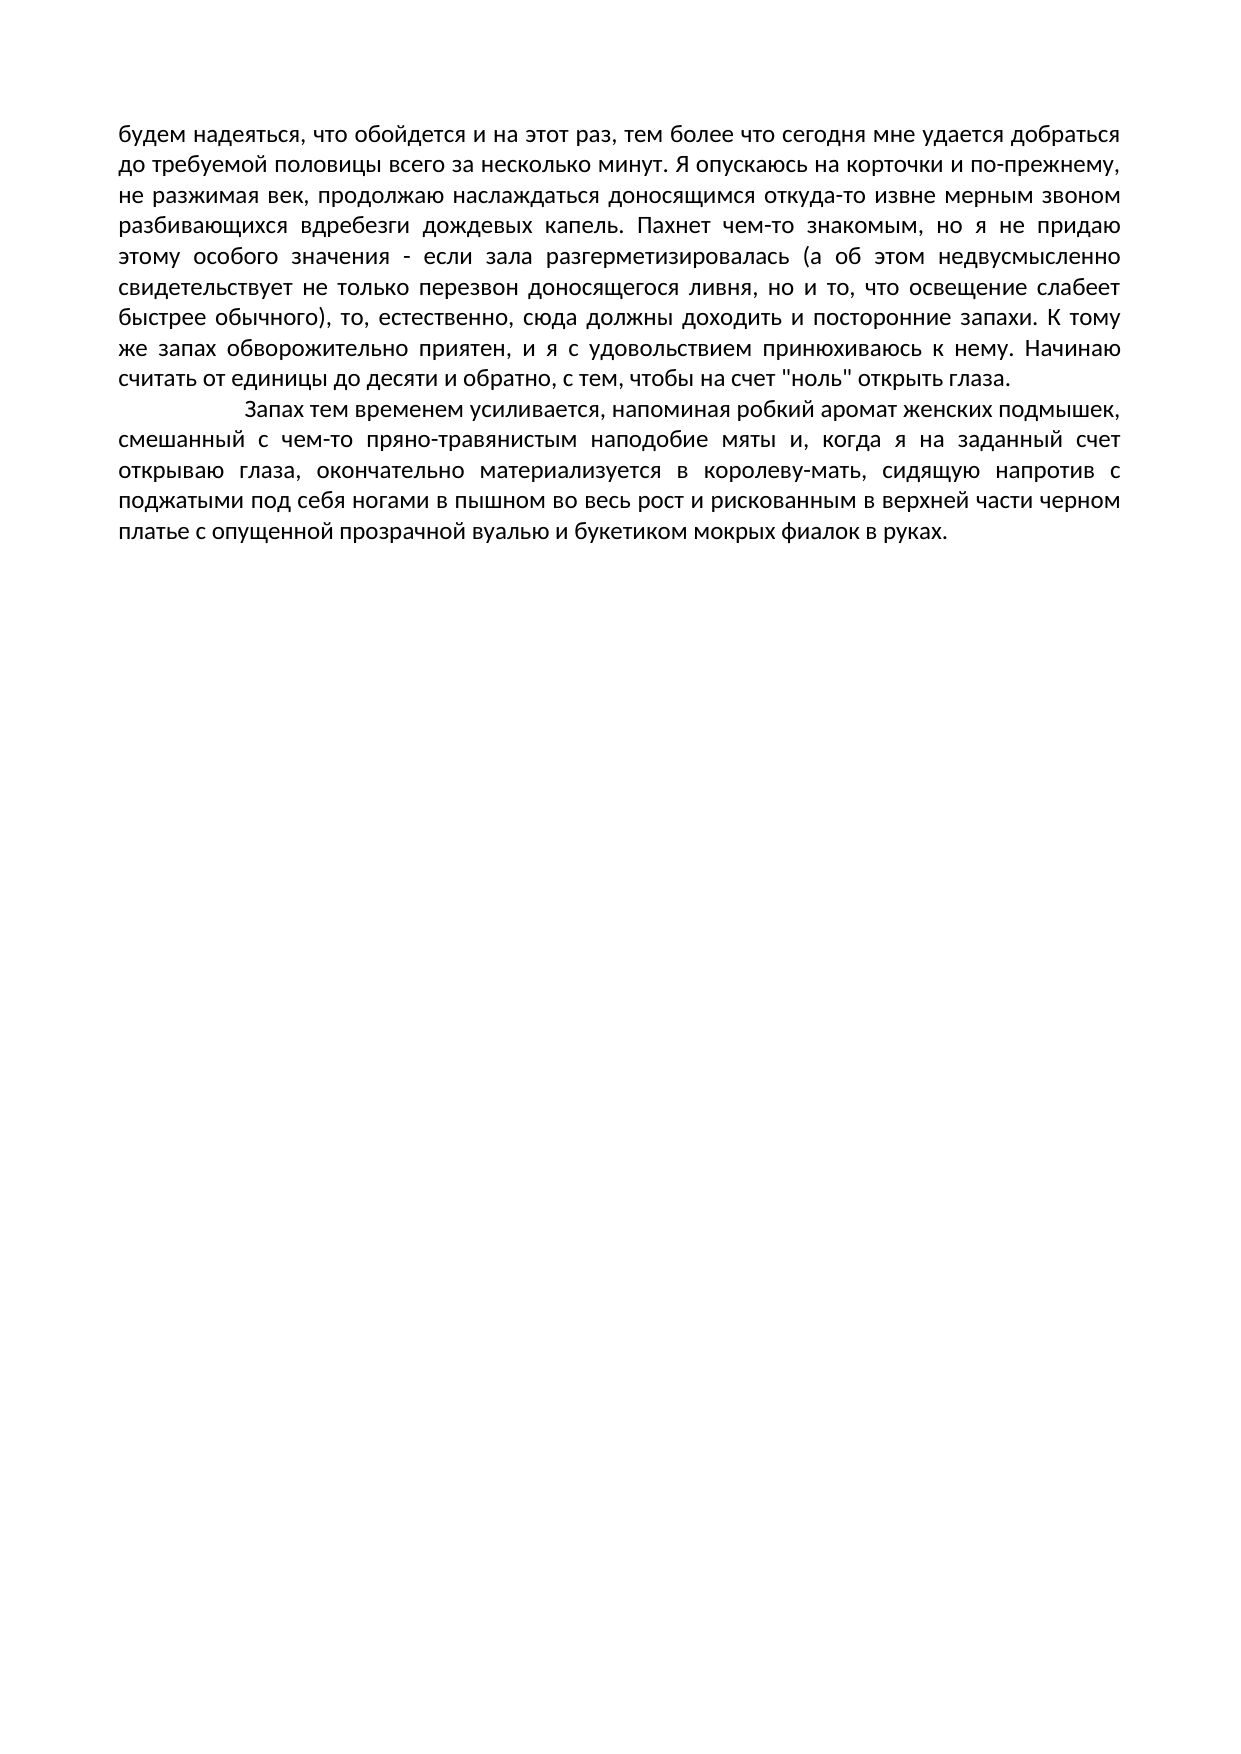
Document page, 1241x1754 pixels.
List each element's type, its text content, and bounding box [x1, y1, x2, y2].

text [118, 118, 1122, 393]
text Запах тем временем усиливается, напоминая робкий аромат женских подмышек, смешанный с чем-то пряно-травянистым наподобие мяты и, когда я на заданный счет открываю глаза, окончательно материализуется в королеву-мать, сидящую напротив с поджатыми под себя ногами в пышном во весь рост и рискованным в верхней части черном платье с опущенной прозрачной вуалью и букетиком мокрых фиалок в руках. [118, 393, 1122, 545]
